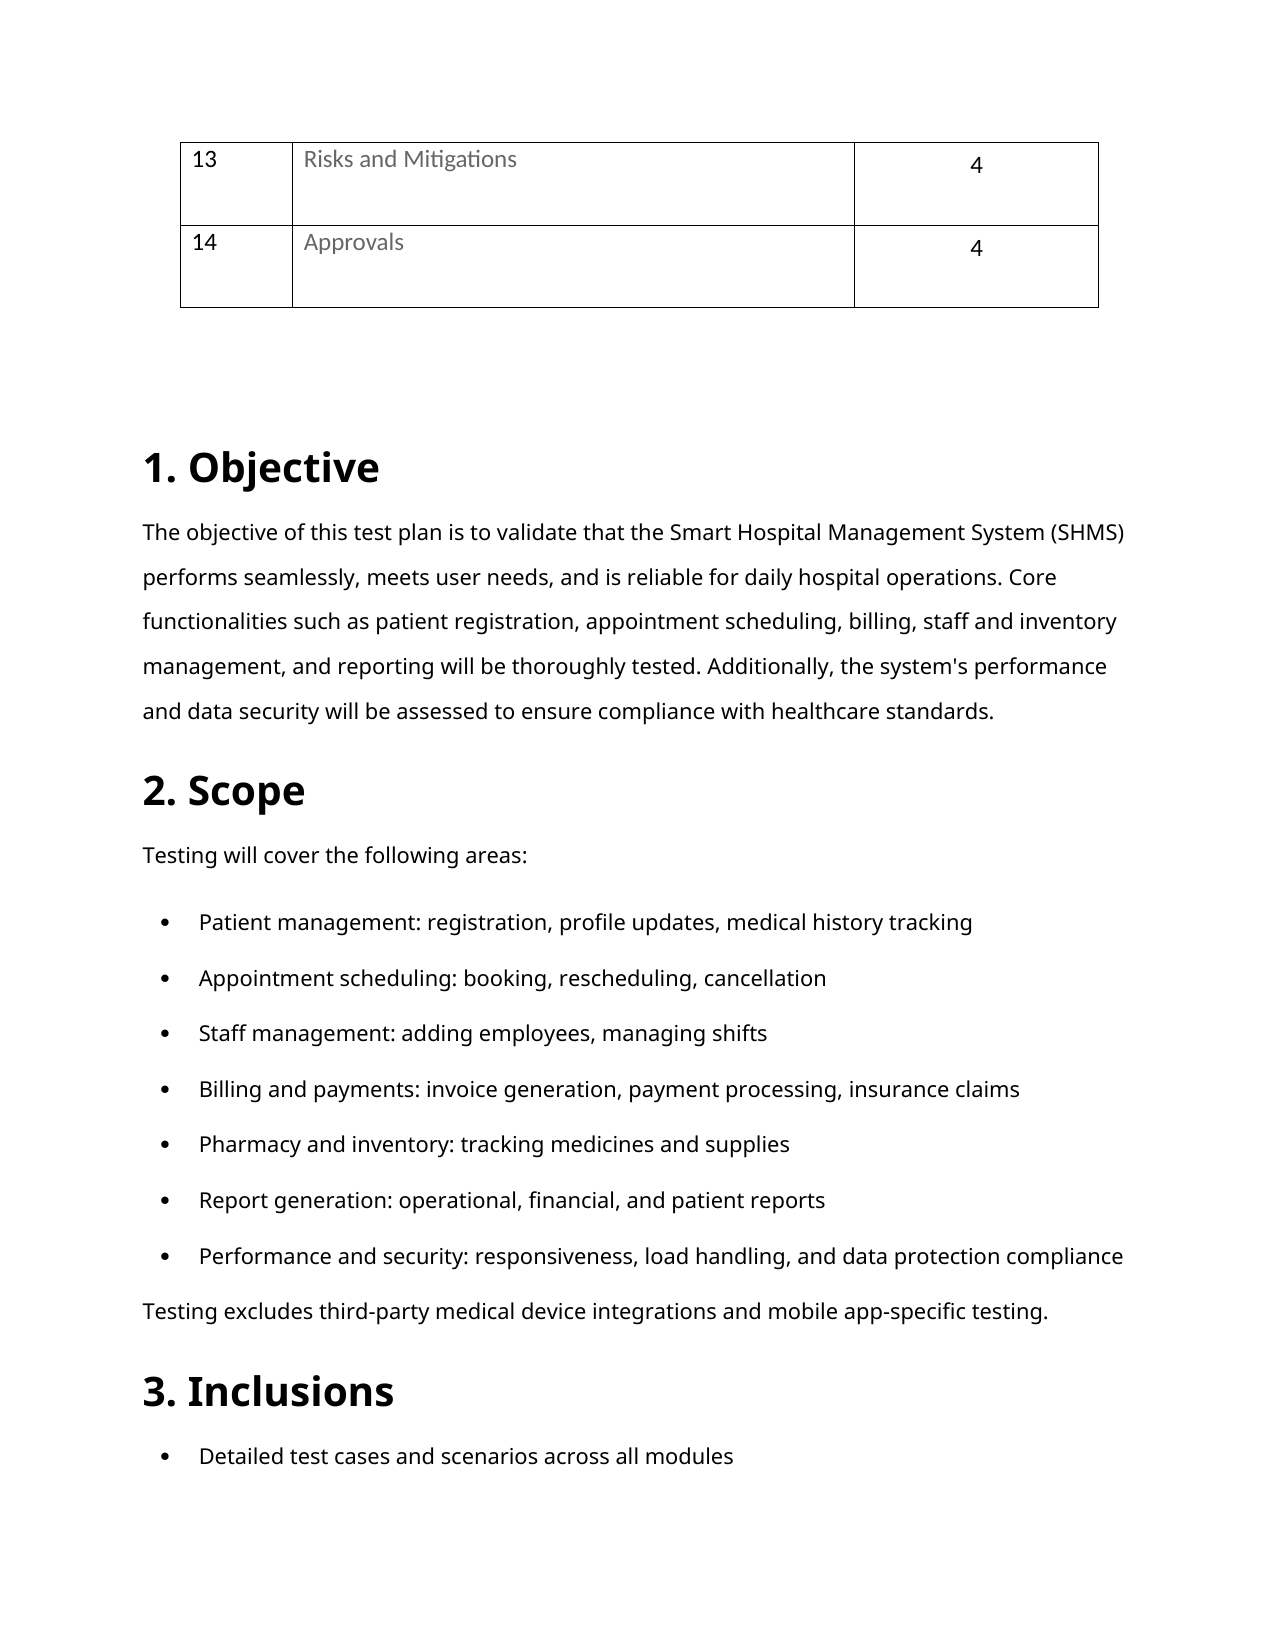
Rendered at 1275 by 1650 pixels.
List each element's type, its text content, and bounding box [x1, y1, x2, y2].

list Performance and security: responsiveness, load handling, and data protection compliance [161, 1241, 1133, 1271]
table_cell 14 [181, 226, 292, 307]
text Testing excludes third-party medical device integrations and mobile app-specific testing. [142, 1296, 1133, 1326]
table_cell Risks and Mitigations [293, 143, 854, 224]
text Testing will cover the following areas: [142, 840, 1133, 870]
text 3. Inclusions [142, 1363, 1133, 1418]
list Appointment scheduling: booking, rescheduling, cancellation [161, 963, 1133, 992]
text 1. Objective [142, 439, 1133, 494]
table_cell 13 [181, 143, 292, 224]
list Detailed test cases and scenarios across all modules [161, 1441, 1133, 1471]
text The objective of this test plan is to validate that the Smart Hospital Management System (SHMS) performs seamlessly, meets user needs, and is reliable for daily hospital operations. Core functionalities such as patient registration, appointment scheduling, billing, staff and inventory management, and reporting will be thoroughly tested. Additionally, the system's performance and data security will be assessed to ensure compliance with healthcare standards. [142, 517, 1133, 725]
list Pharmacy and inventory: tracking medicines and supplies [161, 1129, 1133, 1159]
list Staff management: adding employees, managing shifts [161, 1018, 1133, 1048]
table_cell 4 [855, 226, 1098, 307]
list Patient management: registration, profile updates, medical history tracking [161, 907, 1133, 937]
table_cell 4 [855, 143, 1098, 224]
list Report generation: operational, financial, and patient reports [161, 1185, 1133, 1215]
text 2. Scope [142, 762, 1133, 817]
table_cell Approvals [293, 226, 854, 307]
list Billing and payments: invoice generation, payment processing, insurance claims [161, 1074, 1133, 1104]
